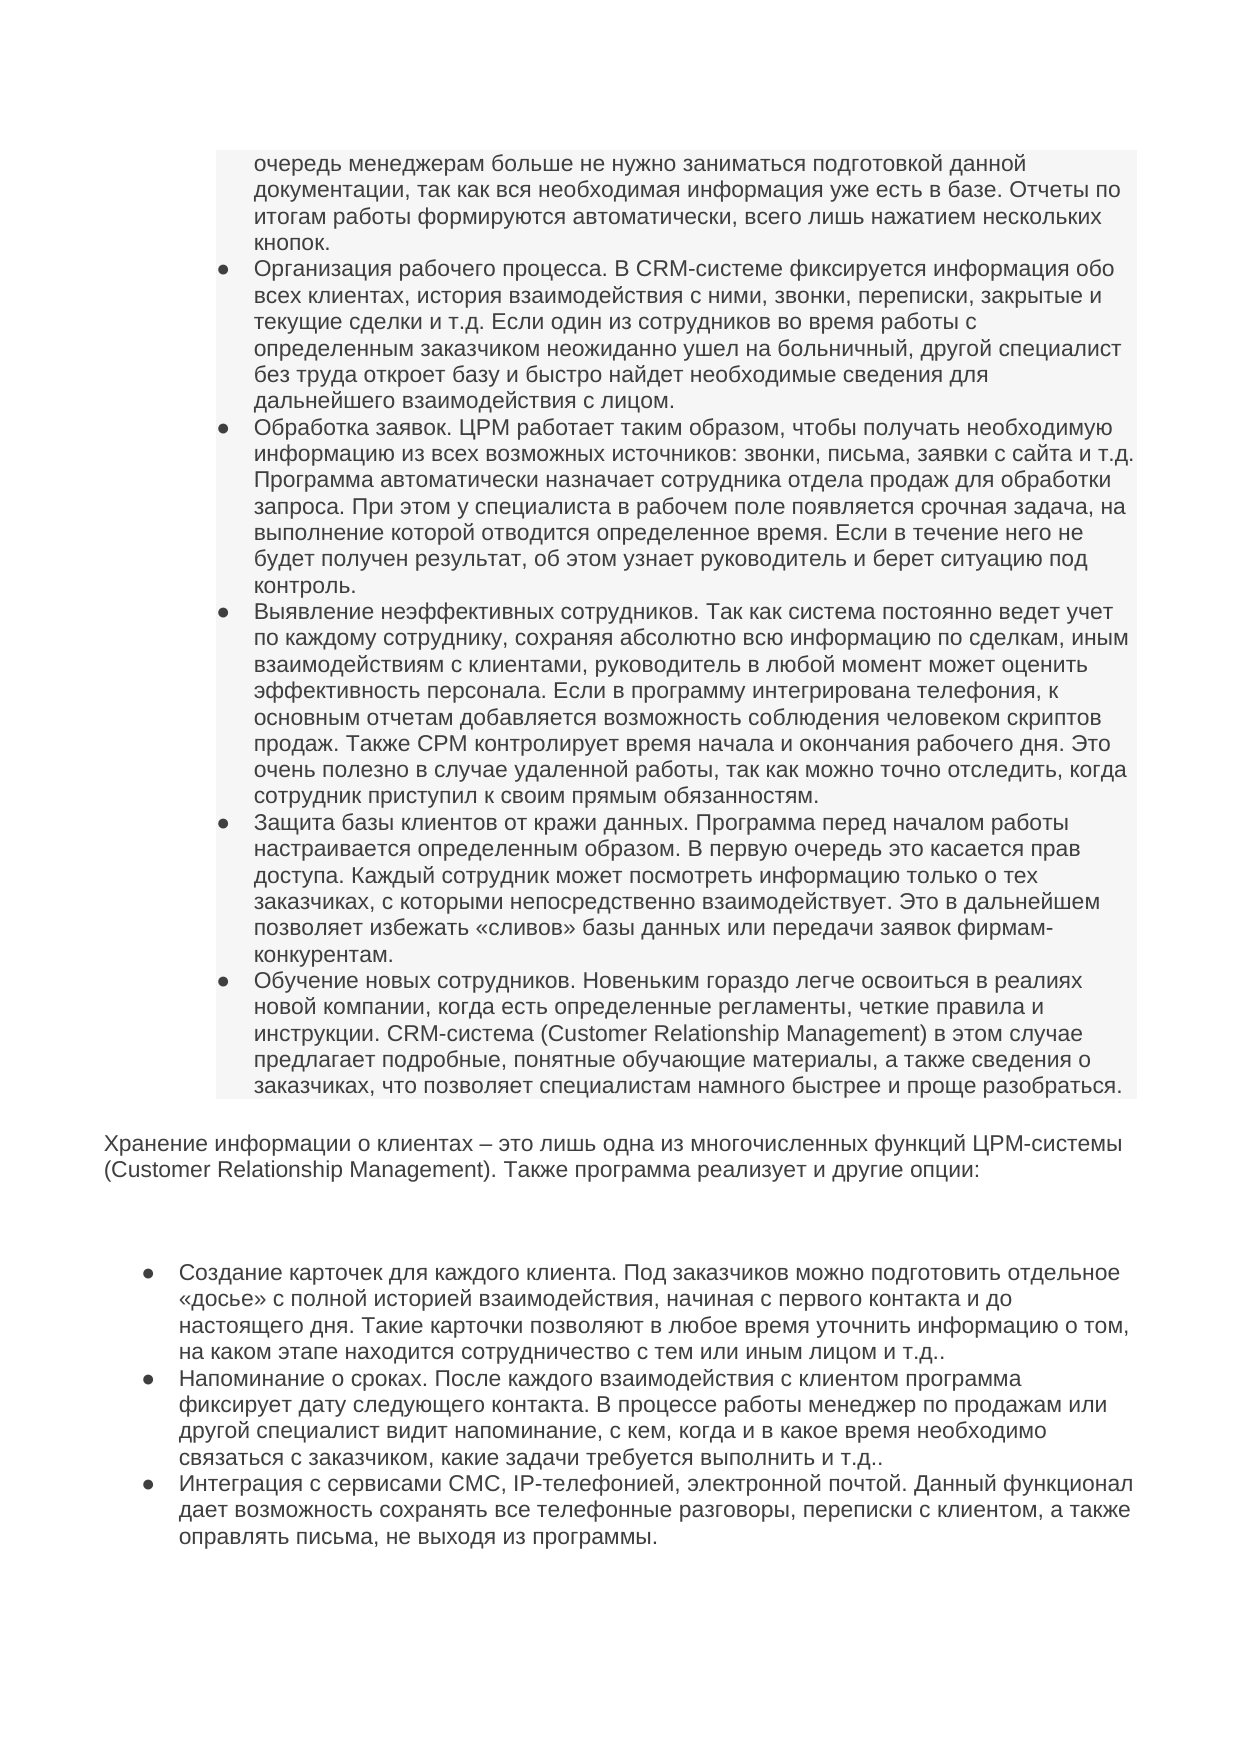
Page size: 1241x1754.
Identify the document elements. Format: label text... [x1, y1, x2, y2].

list Напоминание о сроках. После каждого взаимодействия с клиентом программа фиксирует дату следующего контакта. В процессе работы менеджер по продажам или другой специалист видит напоминание, с кем, когда и в какое время необходимо связаться с заказчиком, какие задачи требуется выполнить и т.д.. [141, 1364, 1137, 1470]
text Хранение информации о клиентах – это лишь одна из многочисленных функций ЦРМ-системы (Customer Relationship Management). Также программа реализует и другие опции: [103, 1130, 1137, 1183]
list Интеграция с сервисами СМС, IP-телефонией, электронной почтой. Данный функционал дает возможность сохранять все телефонные разговоры, переписки с клиентом, а также оправлять письма, не выходя из программы. [141, 1470, 1137, 1549]
list Выявление неэффективных сотрудников. Так как система постоянно ведет учет по каждому сотруднику, сохраняя абсолютно всю информацию по сделкам, иным взаимодействиям с клиентами, руководитель в любой момент может оценить эффективность персонала. Если в программу интегрирована телефония, к основным отчетам добавляется возможность соблюдения человеком скриптов продаж. Также СРМ контролирует время начала и окончания рабочего дня. Это очень полезно в случае удаленной работы, так как можно точно отследить, когда сотрудник приступил к своим прямым обязанностям. [216, 598, 1137, 809]
list Защита базы клиентов от кражи данных. Программа перед началом работы настраивается определенным образом. В первую очередь это касается прав доступа. Каждый сотрудник может посмотреть информацию только о тех заказчиках, с которыми непосредственно взаимодействует. Это в дальнейшем позволяет избежать «сливов» базы данных или передачи заявок фирмам-конкурентам. [216, 809, 1137, 967]
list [216, 150, 1137, 255]
list Организация рабочего процесса. В CRM-системе фиксируется информация обо всех клиентах, история взаимодействия с ними, звонки, переписки, закрытые и текущие сделки и т.д. Если один из сотрудников во время работы с определенным заказчиком неожиданно ушел на больничный, другой специалист без труда откроет базу и быстро найдет необходимые сведения для дальнейшего взаимодействия с лицом. [216, 255, 1137, 413]
list Обучение новых сотрудников. Новеньким гораздо легче освоиться в реалиях новой компании, когда есть определенные регламенты, четкие правила и инструкции. CRM-система (Customer Relationship Management) в этом случае предлагает подробные, понятные обучающие материалы, а также сведения о заказчиках, что позволяет специалистам намного быстрее и проще разобраться. [216, 967, 1137, 1099]
list Создание карточек для каждого клиента. Под заказчиков можно подготовить отдельное «досье» с полной историей взаимодействия, начиная с первого контакта и до настоящего дня. Такие карточки позволяют в любое время уточнить информацию о том, на каком этапе находится сотрудничество с тем или иным лицом и т.д.. [141, 1259, 1137, 1364]
list Обработка заявок. ЦРМ работает таким образом, чтобы получать необходимую информацию из всех возможных источников: звонки, письма, заявки с сайта и т.д. Программа автоматически назначает сотрудника отдела продаж для обработки запроса. При этом у специалиста в рабочем поле появляется срочная задача, на выполнение которой отводится определенное время. Если в течение него не будет получен результат, об этом узнает руководитель и берет ситуацию под контроль. [216, 413, 1137, 598]
